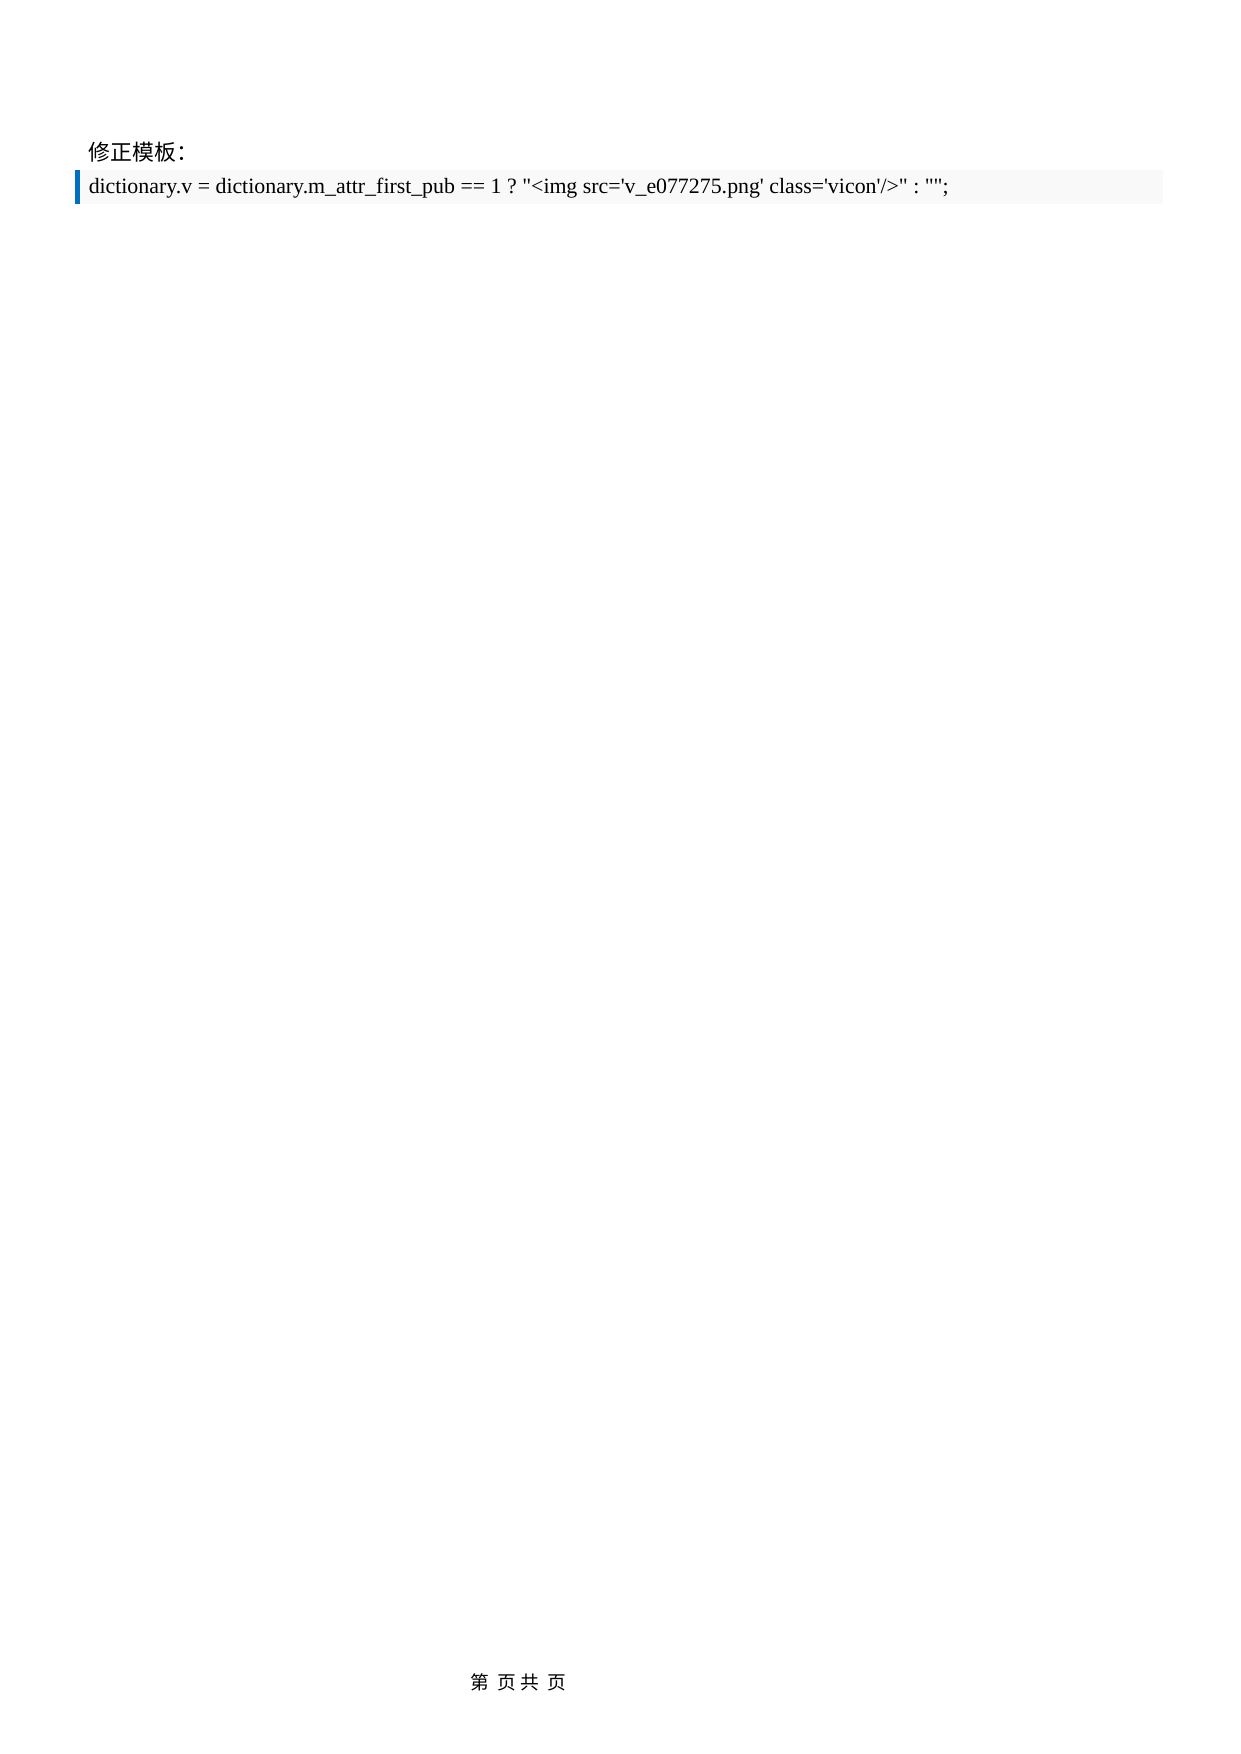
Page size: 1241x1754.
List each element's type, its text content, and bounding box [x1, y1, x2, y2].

text 修正模板： [88, 135, 1152, 166]
table_header dictionary.v = dictionary.m_attr_first_pub == 1 ? "<img src='v_e077275.png' class='vicon'/>" : ""; [80, 170, 1163, 204]
